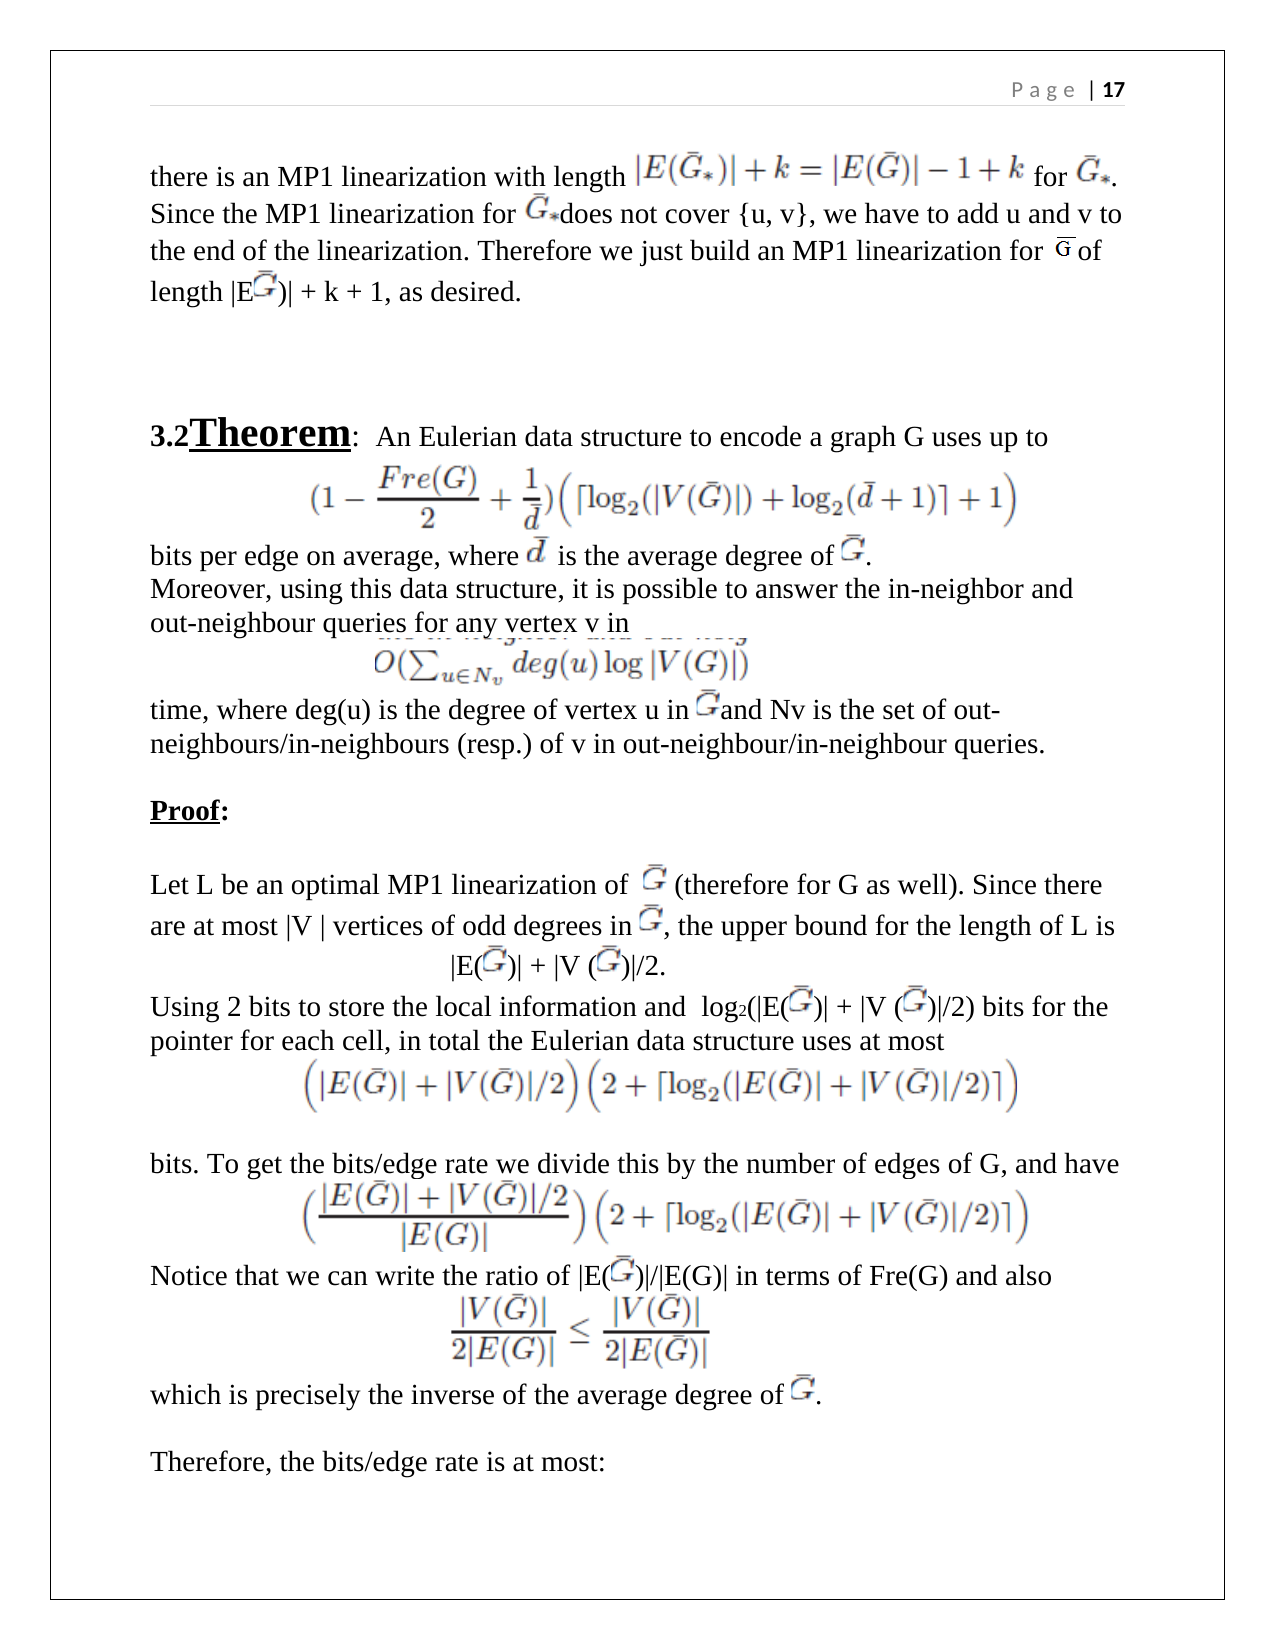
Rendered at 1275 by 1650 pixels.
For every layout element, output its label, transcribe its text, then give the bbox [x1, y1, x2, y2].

text Notice that we can write the ratio of |E()|/|E(G)| in terms of Fre(G) and also [150, 1251, 1125, 1292]
text Therefore, the bits/edge rate is at most: [150, 1444, 1125, 1478]
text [150, 150, 1125, 307]
text time, where deg(u) is the degree of vertex u in and Nv is the set of out-neighbours/in-neighbours (resp.) of v in out-neighbour/in-neighbour queries. [150, 685, 1125, 759]
text bits per edge on average, where is the average degree of . [150, 531, 1125, 571]
text Proof: [150, 793, 1125, 827]
text 3.2Theorem: An Eulerian data structure to encode a graph G uses up to [150, 408, 1125, 456]
text |E()| + |V ()|/2. [375, 941, 1125, 982]
text Moreover, using this data structure, it is possible to answer the in-neighbor and out-neighbour queries for any vertex v in [150, 571, 1125, 638]
picture [1050, 229, 1078, 261]
text Using 2 bits to store the local information and log2(|E()| + |V ()|/2) bits for the pointer for each cell, in total the Eulerian data structure uses at most [150, 982, 1125, 1056]
text bits. To get the bits/edge rate we divide this by the number of edges of G, and have [150, 1146, 1125, 1179]
text which is precisely the inverse of the average degree of . [150, 1370, 1125, 1411]
text Let L be an optimal MP1 linearization of (therefore for G as well). Since there are at most |V | vertices of odd degrees in , the upper bound for the length of L is [150, 860, 1125, 941]
